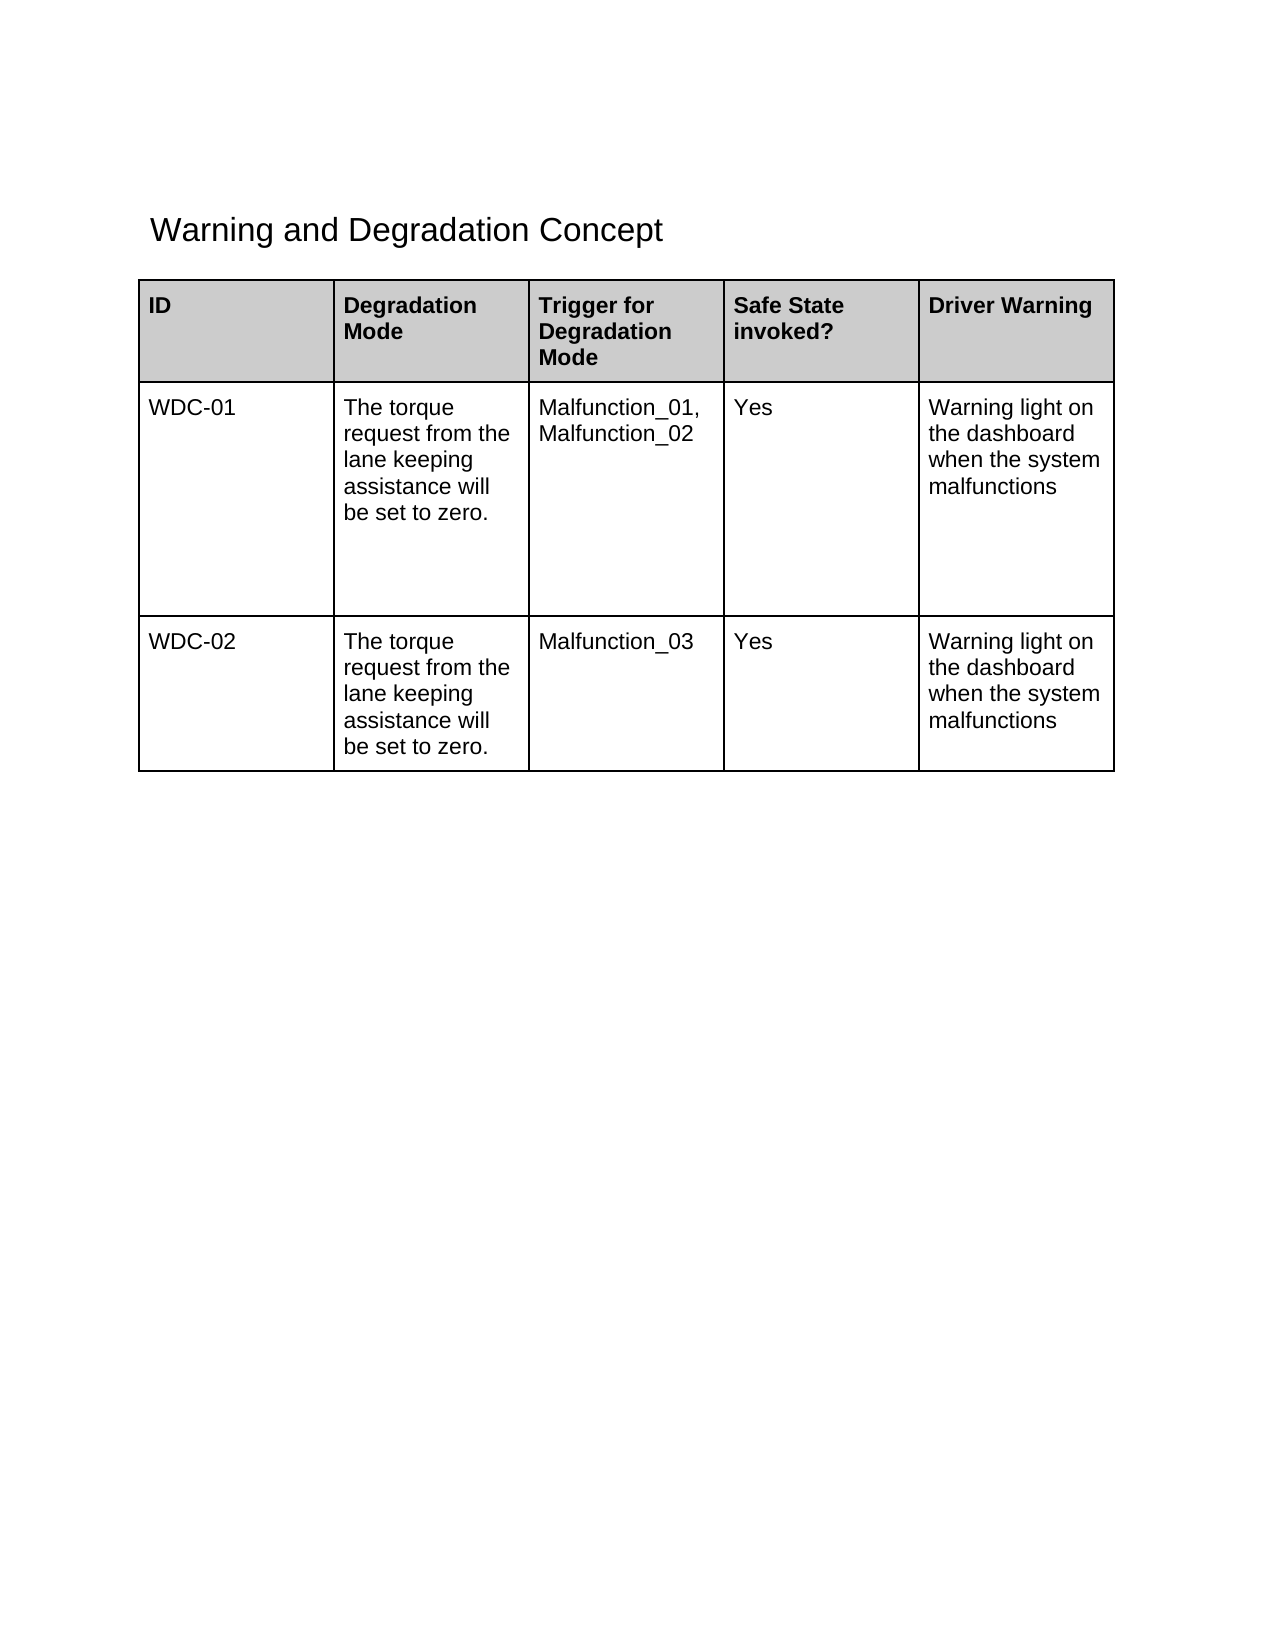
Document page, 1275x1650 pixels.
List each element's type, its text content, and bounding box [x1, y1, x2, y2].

table_cell Yes [725, 617, 918, 770]
table_header Safe State invoked? [725, 281, 918, 381]
table_cell The torque request from the lane keeping assistance will be set to zero. [335, 617, 528, 770]
subtitle Warning and Degradation Concept [150, 210, 1125, 249]
table_cell WDC-01 [140, 383, 333, 615]
table_cell Malfunction_03 [530, 617, 723, 770]
table_cell Yes [725, 383, 918, 615]
table_header Driver Warning [920, 281, 1113, 381]
table_cell Warning light on the dashboard when the system malfunctions [920, 383, 1113, 615]
table_cell Warning light on the dashboard when the system malfunctions [920, 617, 1113, 770]
table_cell WDC-02 [140, 617, 333, 770]
table_cell The torque request from the lane keeping assistance will be set to zero. [335, 383, 528, 615]
table_header Trigger for Degradation Mode [530, 281, 723, 381]
table_cell Malfunction_01, Malfunction_02 [530, 383, 723, 615]
table_header Degradation Mode [335, 281, 528, 381]
table_header ID [140, 281, 333, 381]
